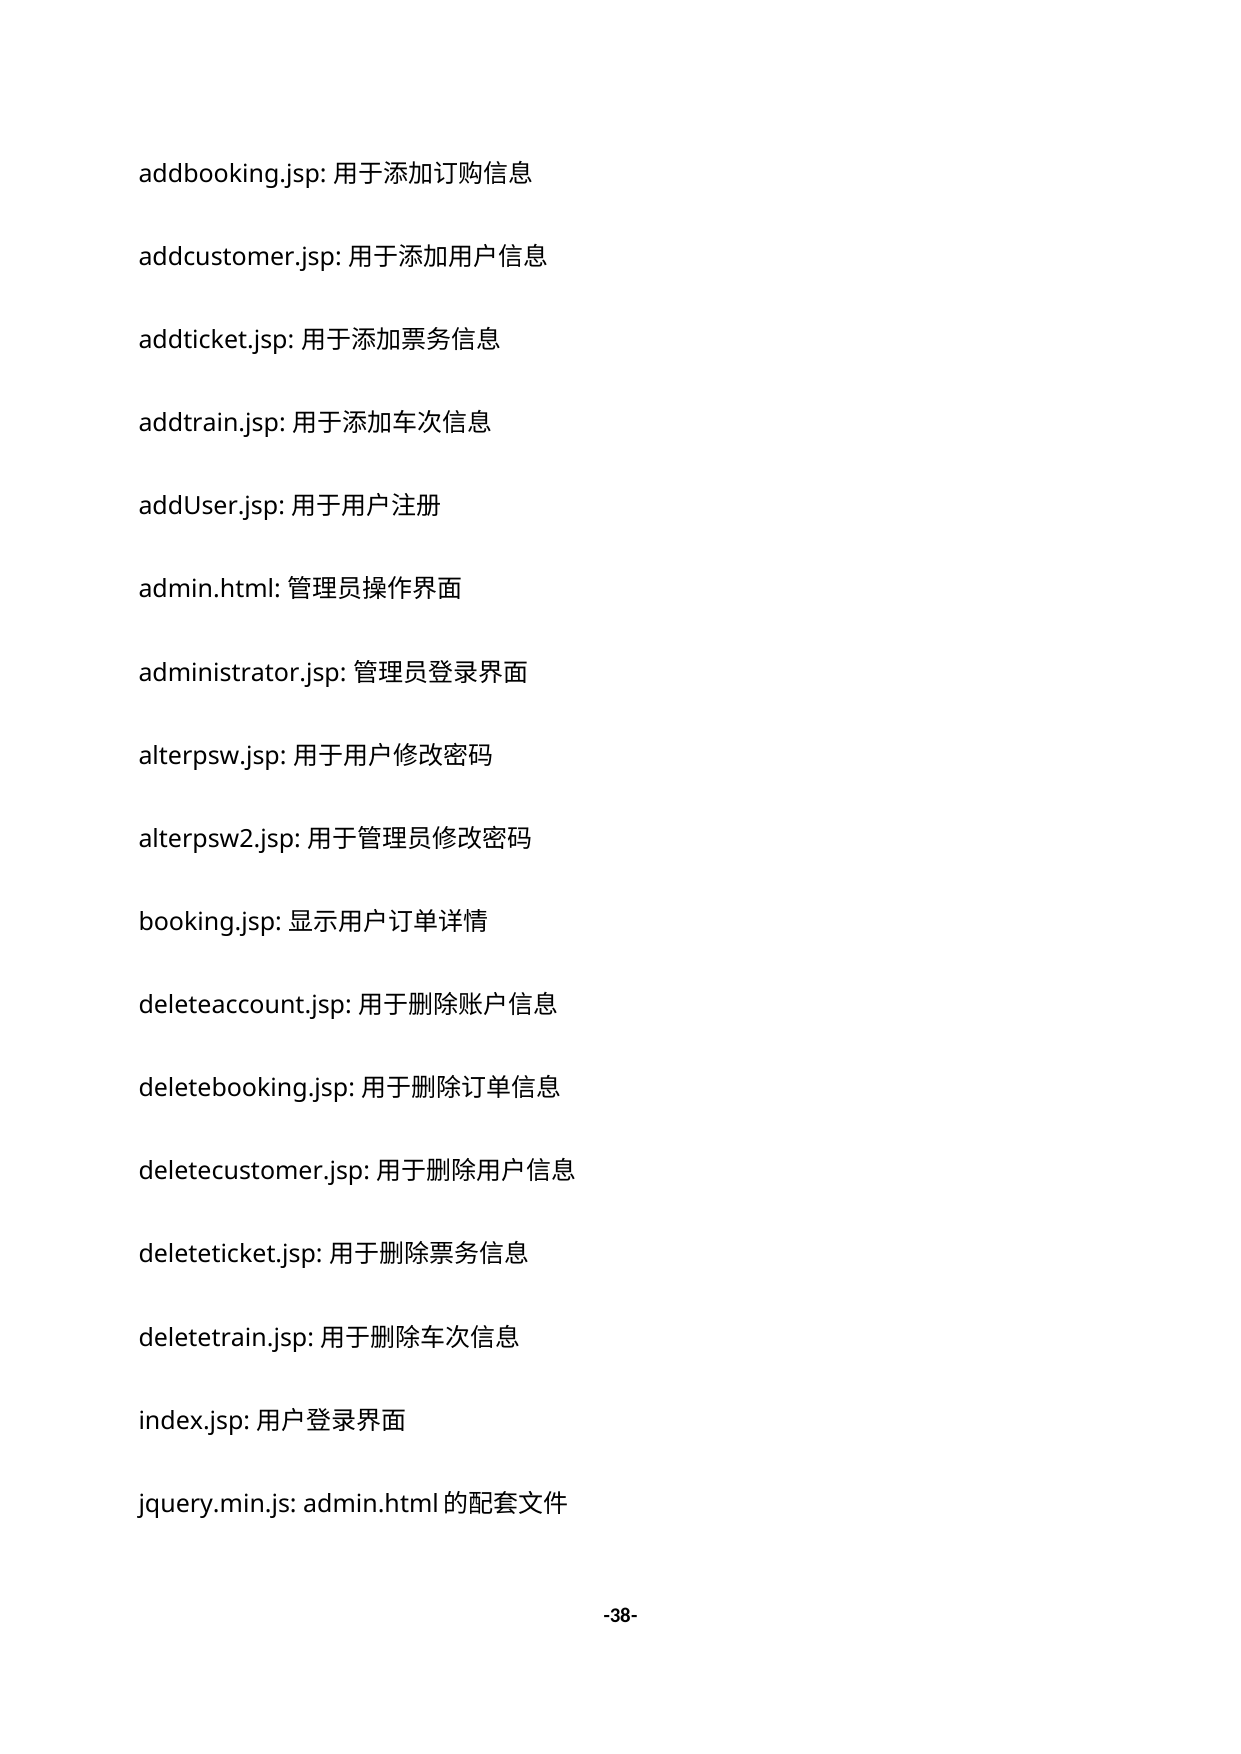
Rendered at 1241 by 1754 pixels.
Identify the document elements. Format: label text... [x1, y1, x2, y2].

text booking.jsp: 显示用户订单详情 [138, 887, 1102, 952]
text alterpsw.jsp: 用于用户修改密码 [138, 721, 1102, 786]
text administrator.jsp: 管理员登录界面 [138, 638, 1102, 703]
text admin.html: 管理员操作界面 [138, 554, 1102, 619]
text addUser.jsp: 用于用户注册 [138, 471, 1102, 536]
text jquery.min.js: admin.html的配套文件 [138, 1469, 1102, 1534]
text deleteaccount.jsp: 用于删除账户信息 [138, 970, 1102, 1035]
text deleteticket.jsp: 用于删除票务信息 [138, 1219, 1102, 1284]
text addtrain.jsp: 用于添加车次信息 [138, 388, 1102, 453]
text addcustomer.jsp: 用于添加用户信息 [138, 222, 1102, 287]
text alterpsw2.jsp: 用于管理员修改密码 [138, 804, 1102, 869]
text deletebooking.jsp: 用于删除订单信息 [138, 1053, 1102, 1118]
text addbooking.jsp: 用于添加订购信息 [138, 139, 1102, 204]
text deletetrain.jsp: 用于删除车次信息 [138, 1303, 1102, 1368]
text addticket.jsp: 用于添加票务信息 [138, 305, 1102, 370]
text deletecustomer.jsp: 用于删除用户信息 [138, 1136, 1102, 1201]
text index.jsp: 用户登录界面 [138, 1386, 1102, 1451]
